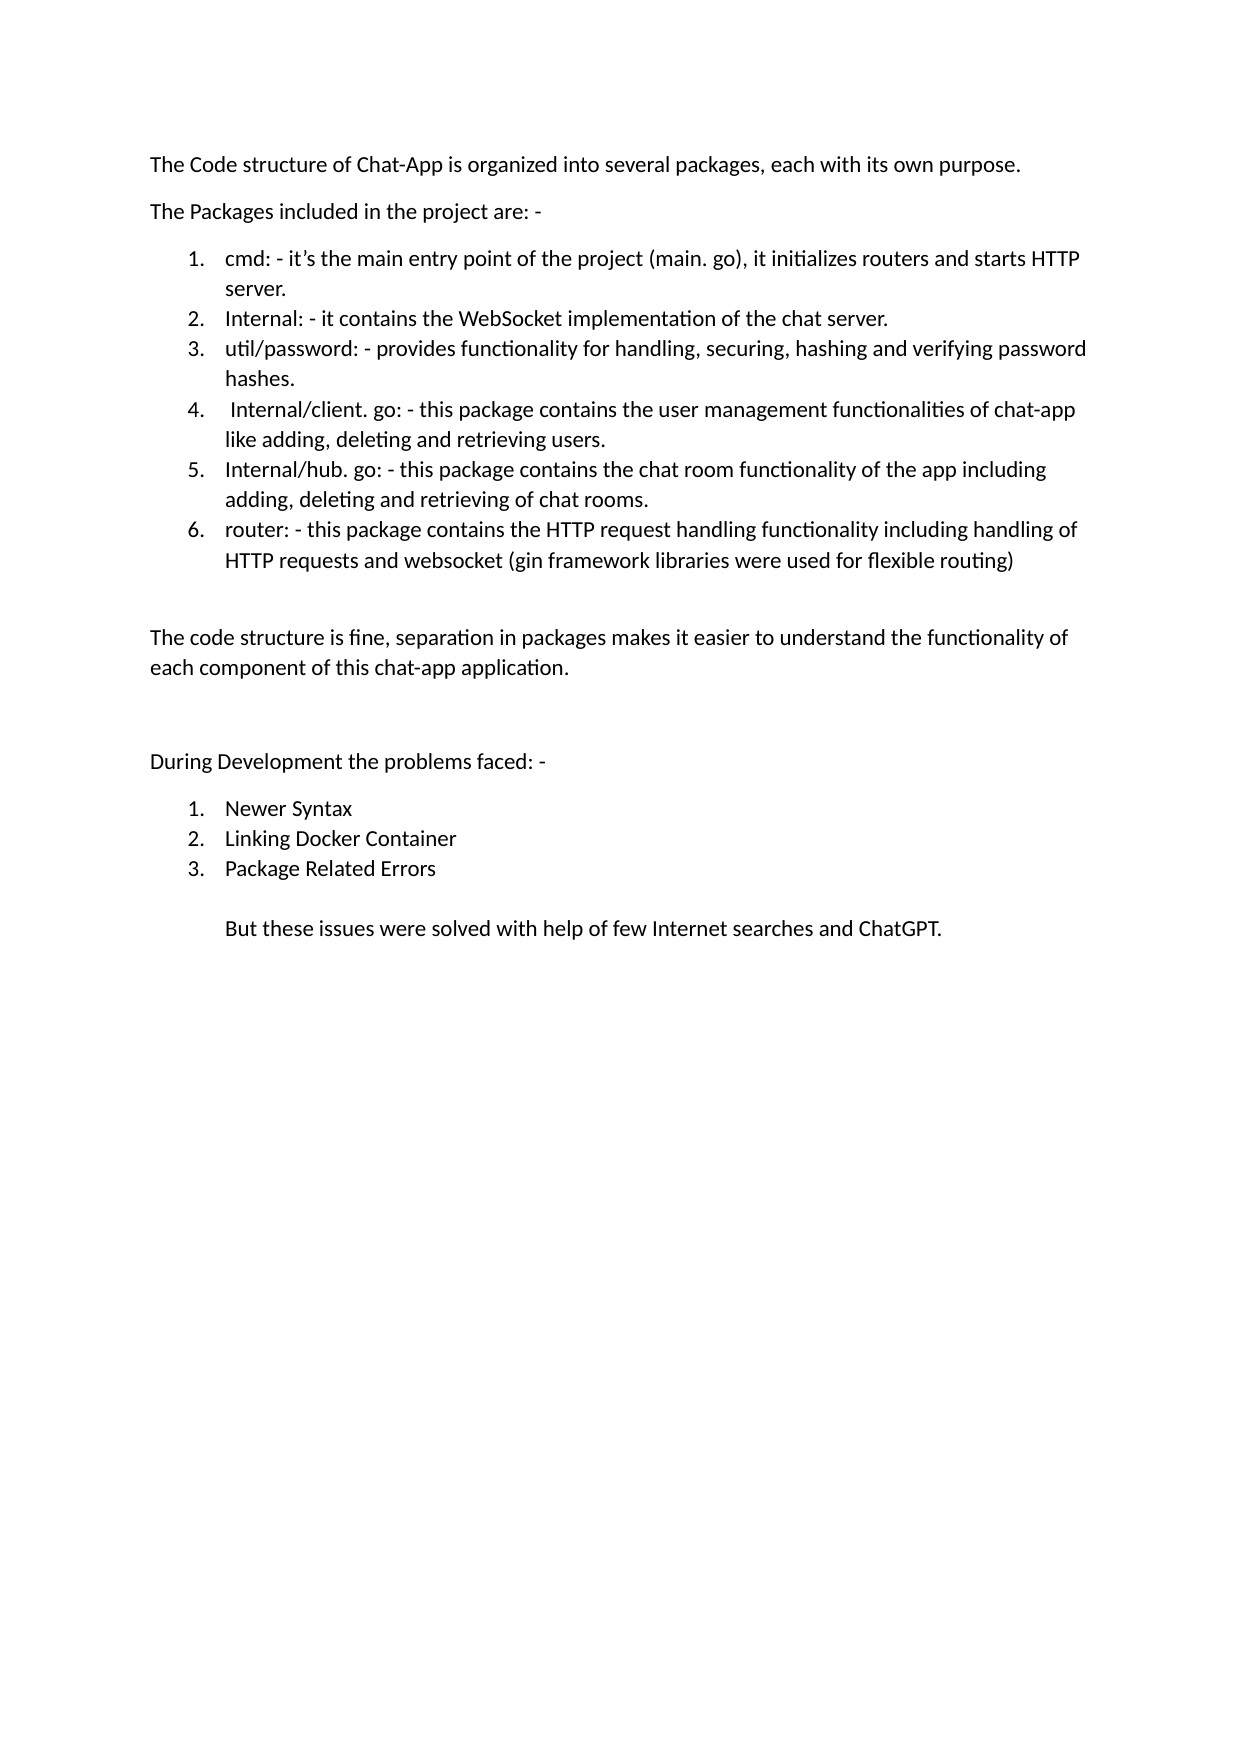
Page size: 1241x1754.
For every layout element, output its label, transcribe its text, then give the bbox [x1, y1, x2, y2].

text The code structure is fine, separation in packages makes it easier to understand the functionality of each component of this chat-app application. [150, 623, 1090, 681]
list Internal: - it contains the WebSocket implementation of the chat server. [187, 304, 1090, 332]
list router: - this package contains the HTTP request handling functionality including handling of HTTP requests and websocket (gin framework libraries were used for flexible routing) [187, 516, 1090, 604]
list Internal/hub. go: - this package contains the chat room functionality of the app including adding, deleting and retrieving of chat rooms. [187, 455, 1090, 513]
list Internal/client. go: - this package contains the user management functionalities of chat-app like adding, deleting and retrieving users. [187, 395, 1090, 453]
list util/password: - provides functionality for handling, securing, hashing and verifying password hashes. [187, 334, 1090, 393]
text The Code structure of Chat-App is organized into several packages, each with its own purpose. [150, 150, 1090, 178]
text During Development the problems faced: - [150, 747, 1090, 775]
list Newer Syntax [187, 794, 1090, 822]
list Package Related Errors [187, 854, 1090, 882]
text The Packages included in the project are: - [150, 197, 1090, 225]
list Linking Docker Container [187, 824, 1090, 852]
list But these issues were solved with help of few Internet searches and ChatGPT. [225, 914, 1090, 943]
list cmd: - it’s the main entry point of the project (main. go), it initializes routers and starts HTTP server. [187, 244, 1090, 302]
